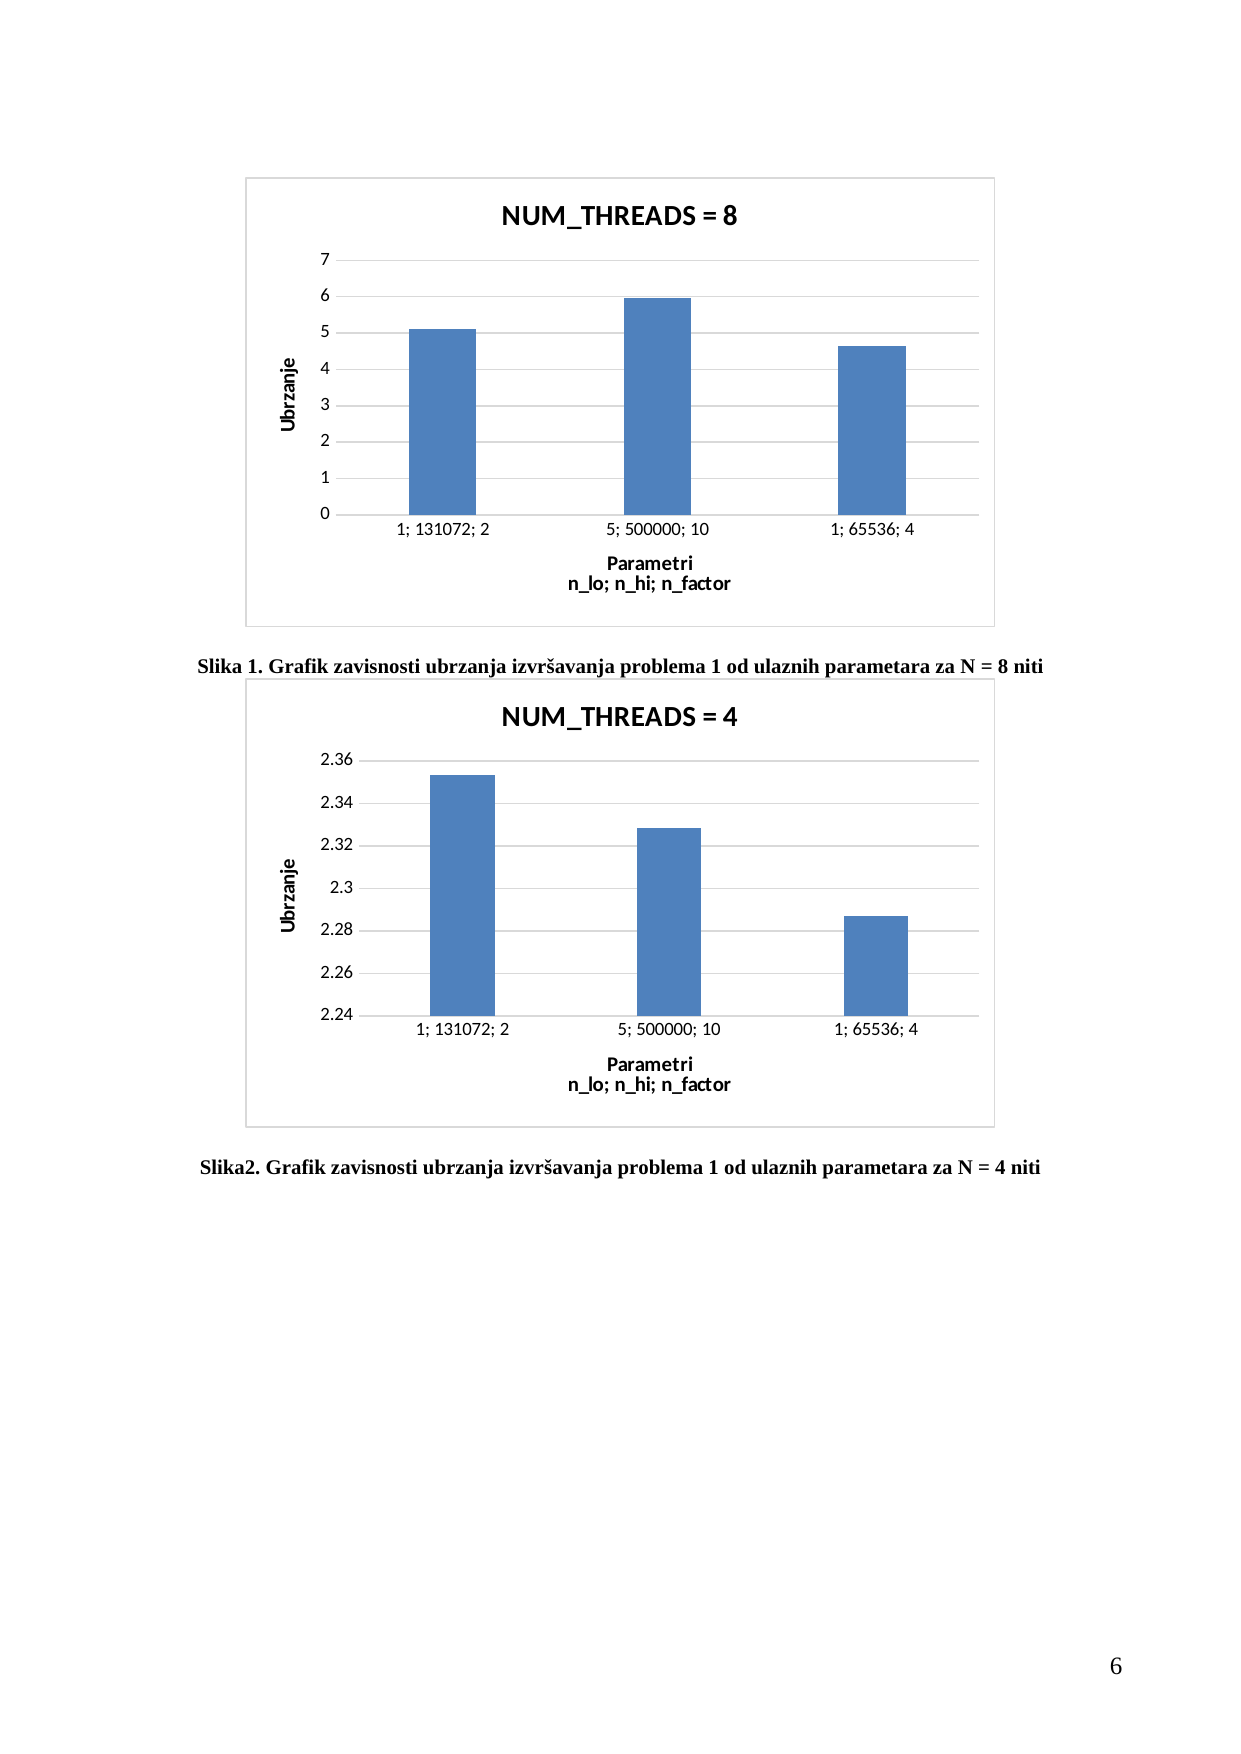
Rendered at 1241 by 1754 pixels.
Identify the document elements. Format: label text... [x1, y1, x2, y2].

text Slika 1. Grafik zavisnosti ubrzanja izvršavanja problema 1 od ulaznih parametara za N = 8 niti [118, 654, 1122, 678]
text Slika2. Grafik zavisnosti ubrzanja izvršavanja problema 1 od ulaznih parametara za N = 4 niti [118, 1155, 1122, 1179]
